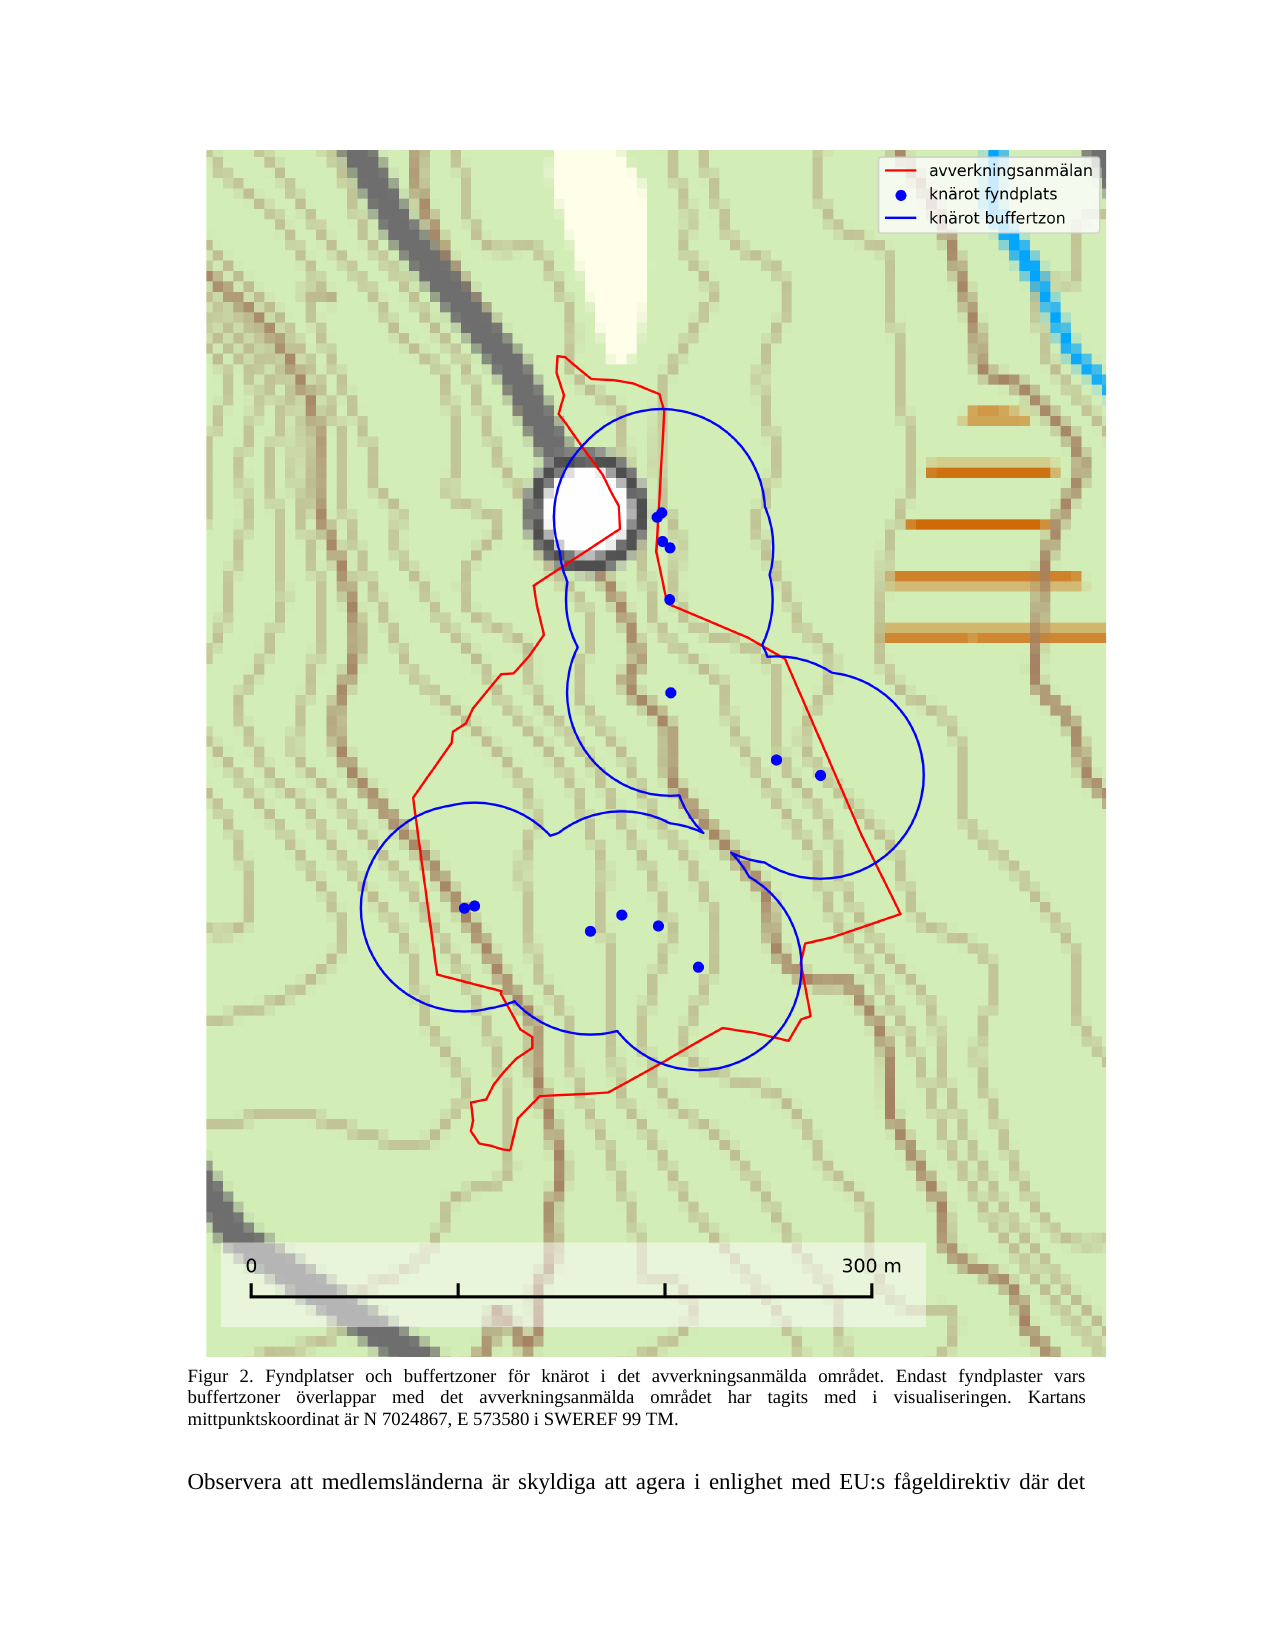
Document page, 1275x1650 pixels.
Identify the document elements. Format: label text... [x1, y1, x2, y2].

picture [206, 150, 1107, 1357]
text Figur 2. Fyndplatser och buffertzoner för knärot i det avverkningsanmälda området. Endast fyndplaster vars buffertzoner överlappar med det avverkningsanmälda området har tagits med i visualiseringen. Kartans mittpunktskoordinat är N 7024867, E 573580 i SWEREF 99 TM. [187, 1365, 1087, 1429]
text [187, 1438, 1087, 1494]
